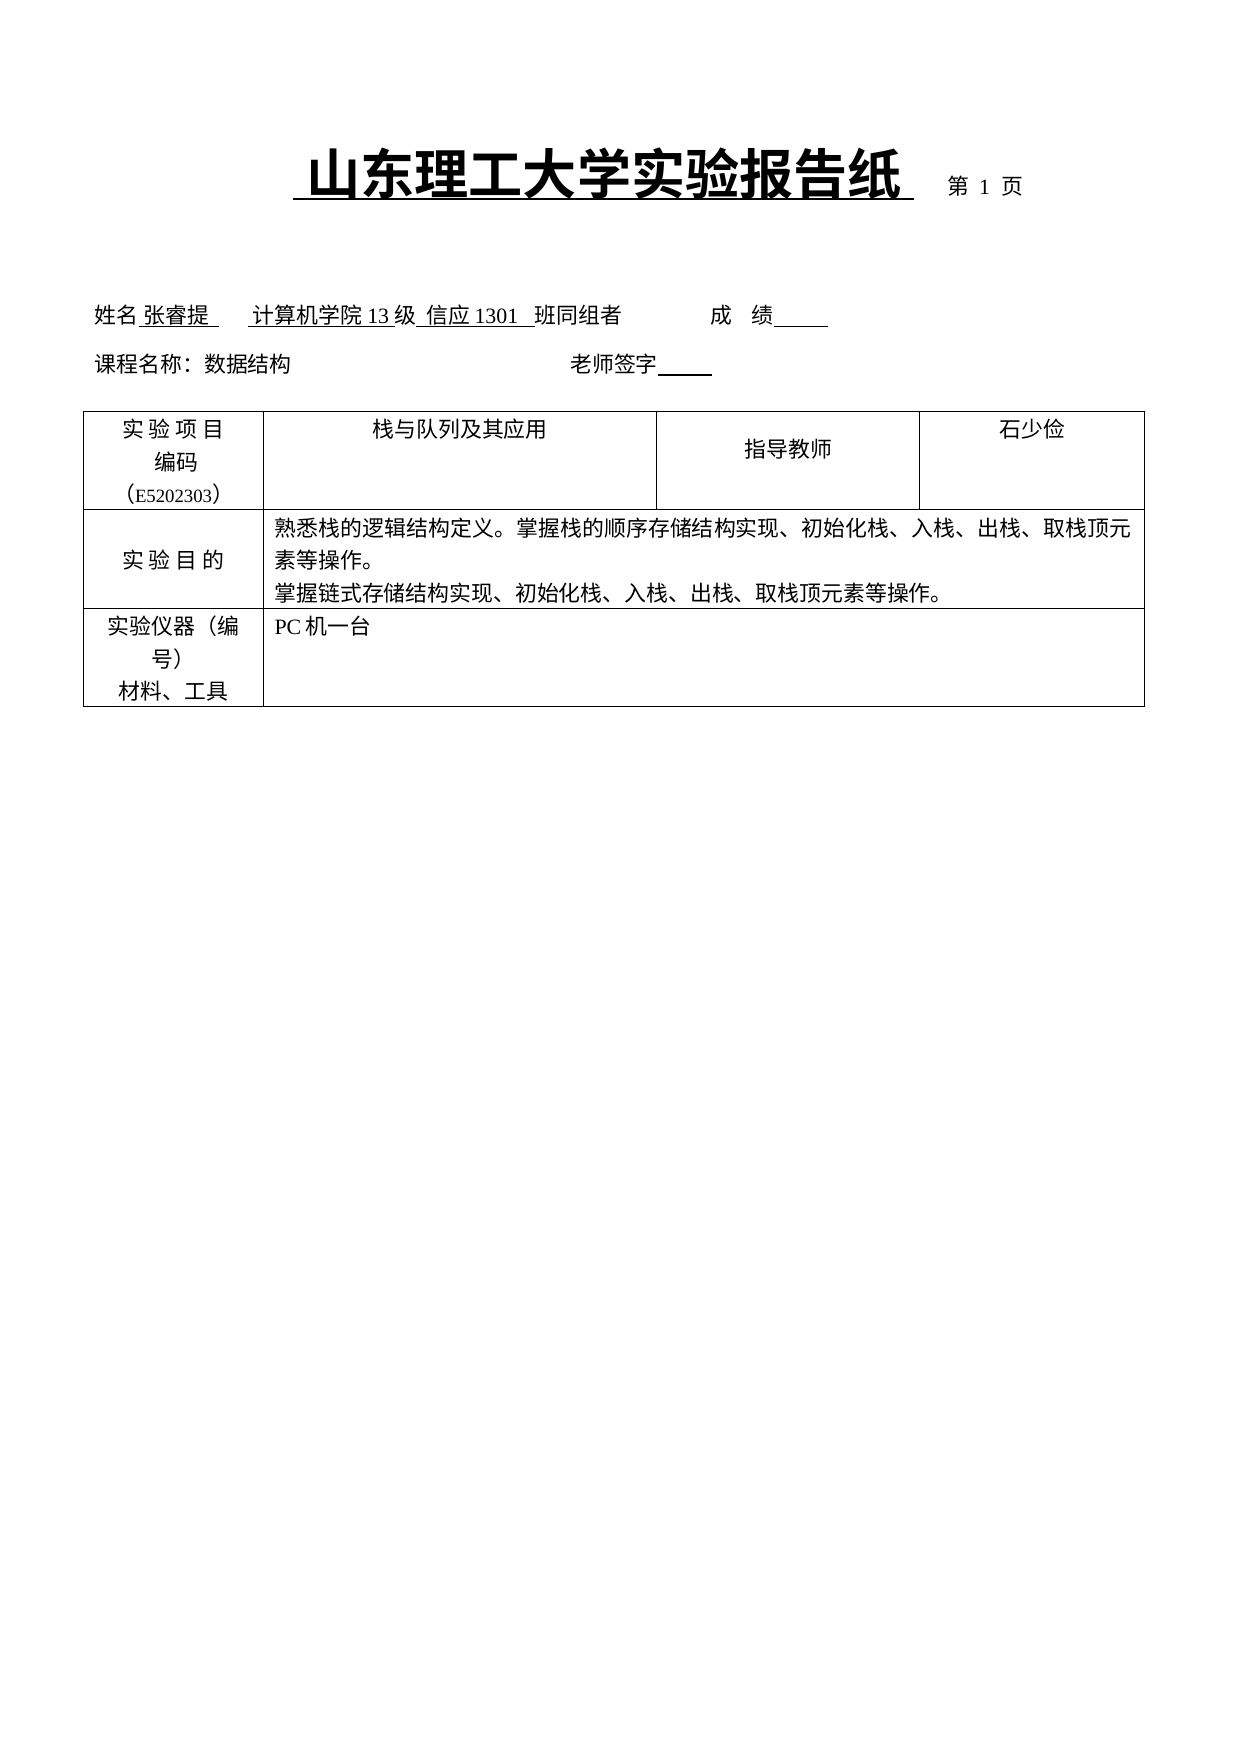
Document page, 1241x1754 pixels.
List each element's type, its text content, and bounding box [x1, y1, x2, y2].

text 课程名称：数据结构 老师签字 [94, 346, 1146, 379]
table_cell 实验仪器（编号） 材料、工具 [84, 609, 263, 706]
table_header 实 验 项 目 编码（E5202303） [84, 412, 263, 509]
text 山东理工大学实验报告纸 第 1 页 [94, 122, 1146, 219]
table_header 指导教师 [657, 412, 919, 509]
table_cell 熟悉栈的逻辑结构定义。掌握栈的顺序存储结构实现、初始化栈、入栈、出栈、取栈顶元素等操作。 掌握链式存储结构实现、初始化栈、入栈、出栈、取栈顶元素等操作。 [264, 510, 1144, 608]
table_cell PC机一台 [264, 609, 1144, 706]
text 姓名 张睿提 计算机学院 13 级 信应1301 班同组者 成 绩 [94, 298, 1146, 331]
table_cell 实 验 目 的 [84, 510, 263, 608]
table_header 石少俭 [920, 412, 1144, 509]
table_header 栈与队列及其应用 [264, 412, 656, 509]
